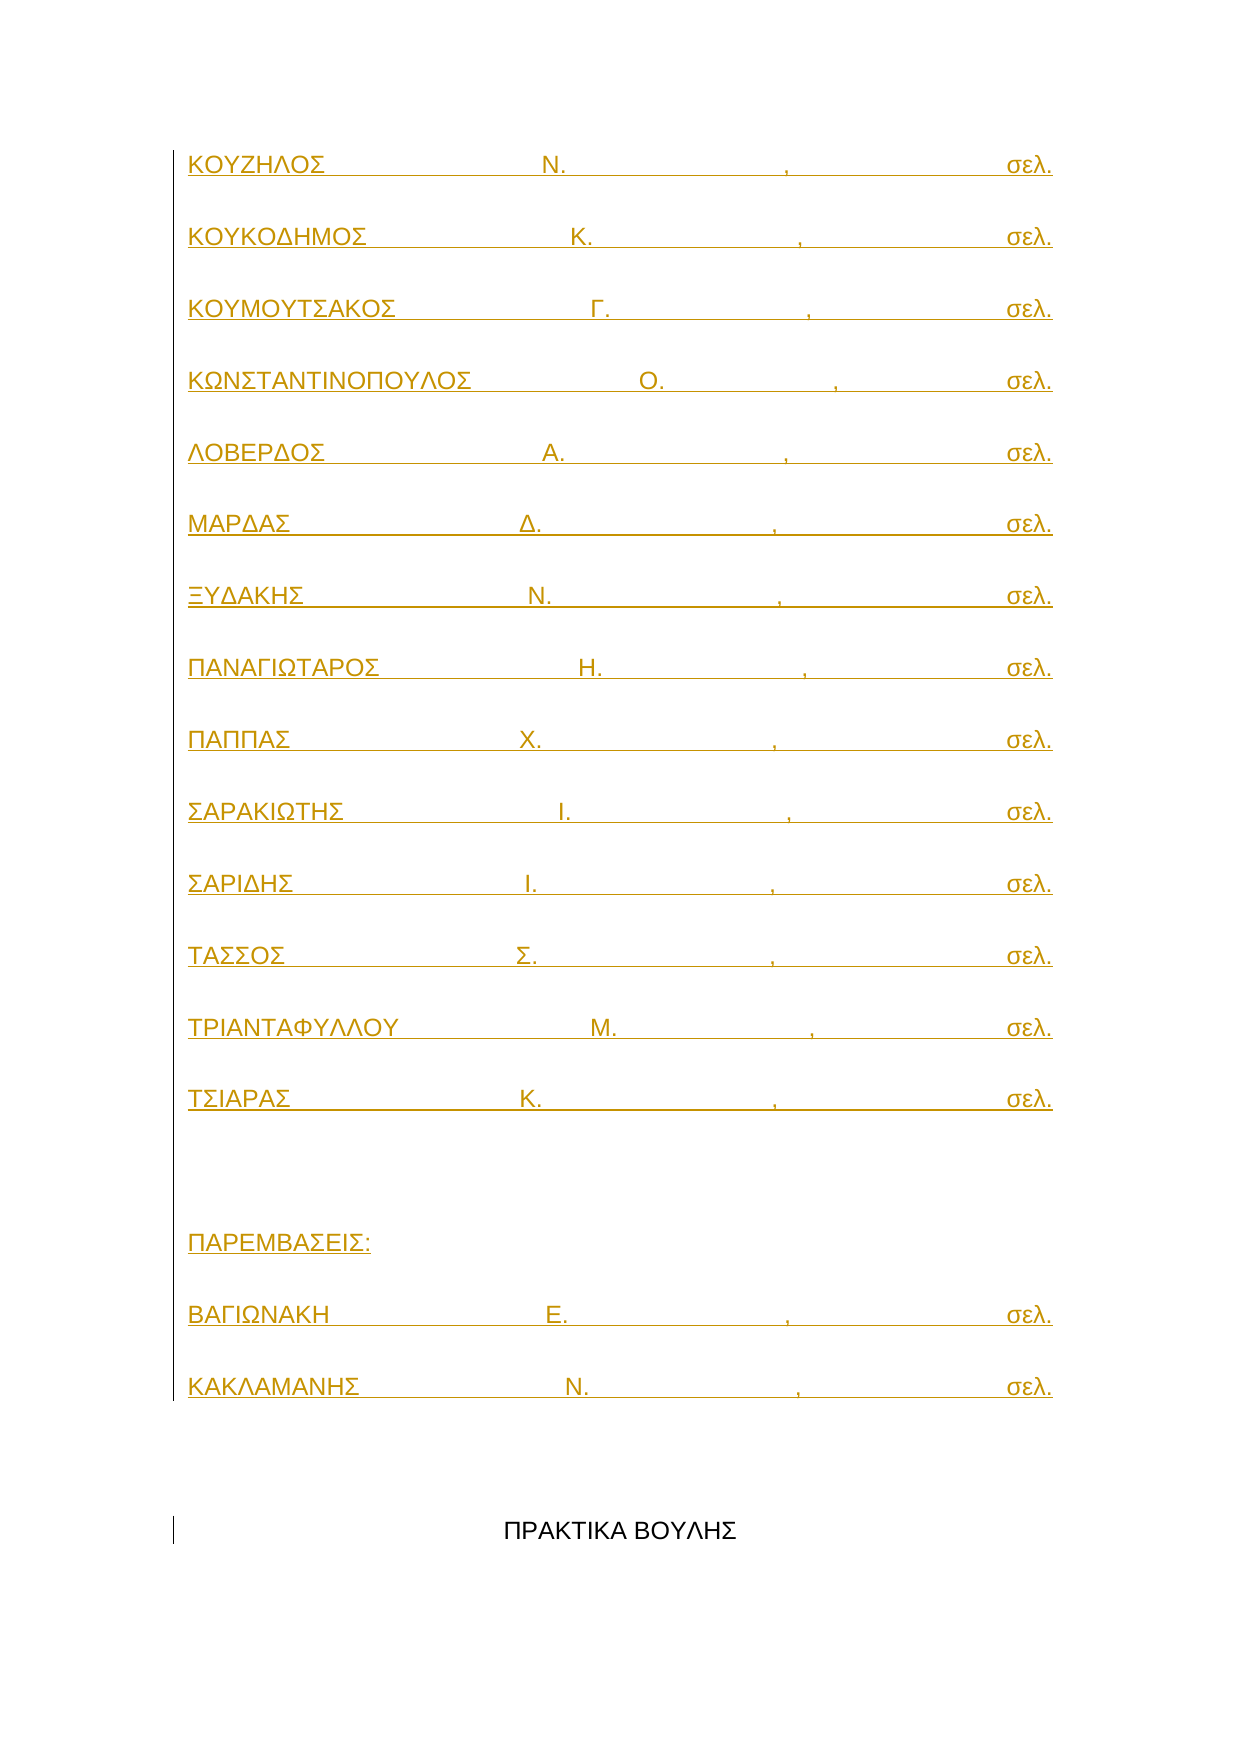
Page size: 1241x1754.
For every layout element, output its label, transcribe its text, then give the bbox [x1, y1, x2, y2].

text ΠΡΑΚΤΙΚΑ ΒΟΥΛΗΣ [187, 1516, 1053, 1544]
